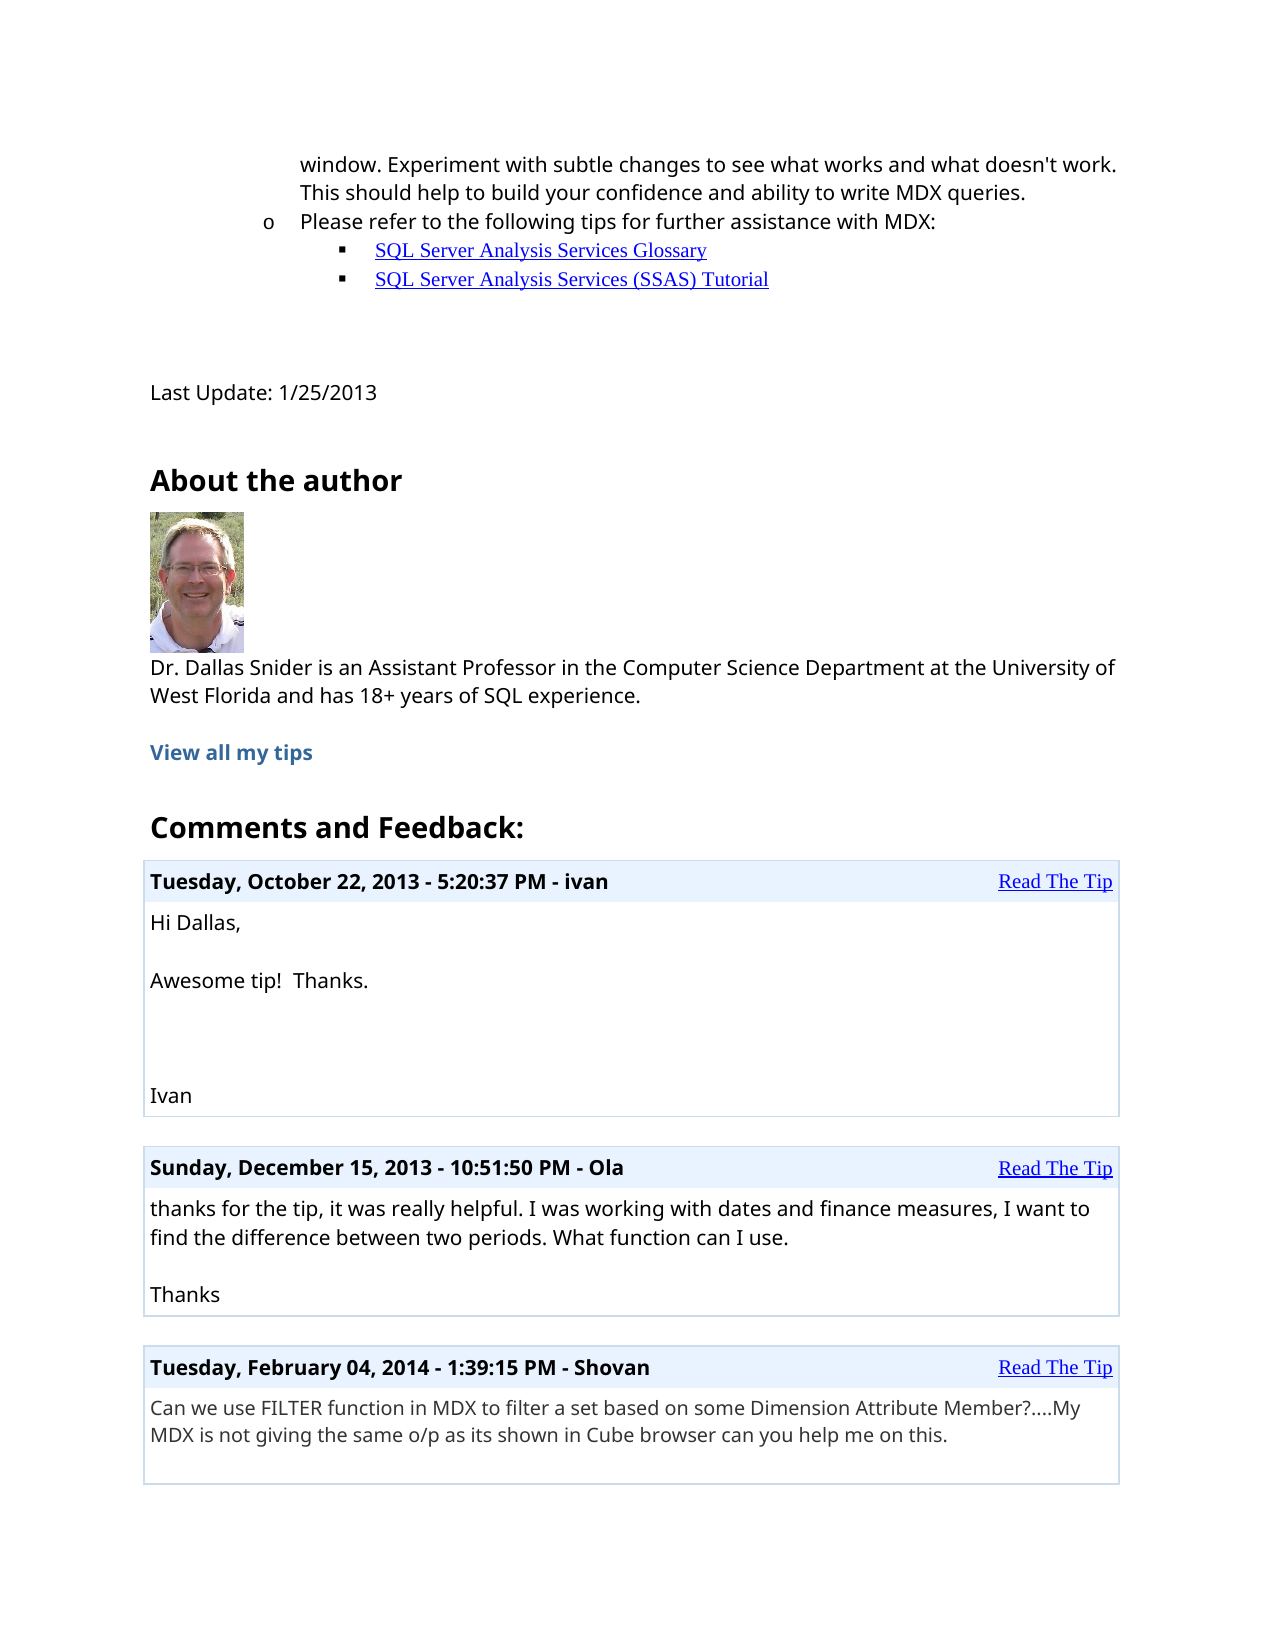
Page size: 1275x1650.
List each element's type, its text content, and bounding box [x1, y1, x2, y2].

table_header Read The Tip [924, 1347, 1118, 1388]
list SQL Server Analysis Services (SSAS) Tutorial [337, 264, 1125, 292]
list Please refer to the following tips for further assistance with MDX: [262, 207, 1125, 235]
table_header Read The Tip [924, 861, 1118, 902]
list SQL Server Analysis Services Glossary [337, 235, 1125, 264]
table_header Tuesday, October 22, 2013 - 5:20:37 PM - ivan [145, 861, 924, 902]
text Dr. Dallas Snider is an Assistant Professor in the Computer Science Department at the University of West Florida and has 18+ years of SQL experience. View all my tips [150, 653, 1125, 766]
table_header Tuesday, February 04, 2014 - 1:39:15 PM - Shovan [145, 1347, 924, 1388]
text About the author [150, 460, 1125, 499]
picture [150, 512, 244, 653]
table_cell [145, 1388, 1118, 1483]
table_cell thanks for the tip, it was really helpful. I was working with dates and finance measures, I want to find the difference between two periods. What function can I use. Thanks [145, 1188, 1118, 1315]
table_header Sunday, December 15, 2013 - 10:51:50 PM - Ola [145, 1147, 924, 1188]
text Last Update: 1/25/2013 [150, 321, 1125, 435]
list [262, 150, 1125, 207]
table_header Read The Tip [924, 1147, 1118, 1188]
text Comments and Feedback: [150, 807, 1125, 847]
table_cell Hi Dallas, Awesome tip! Thanks. Ivan [145, 902, 1118, 1116]
